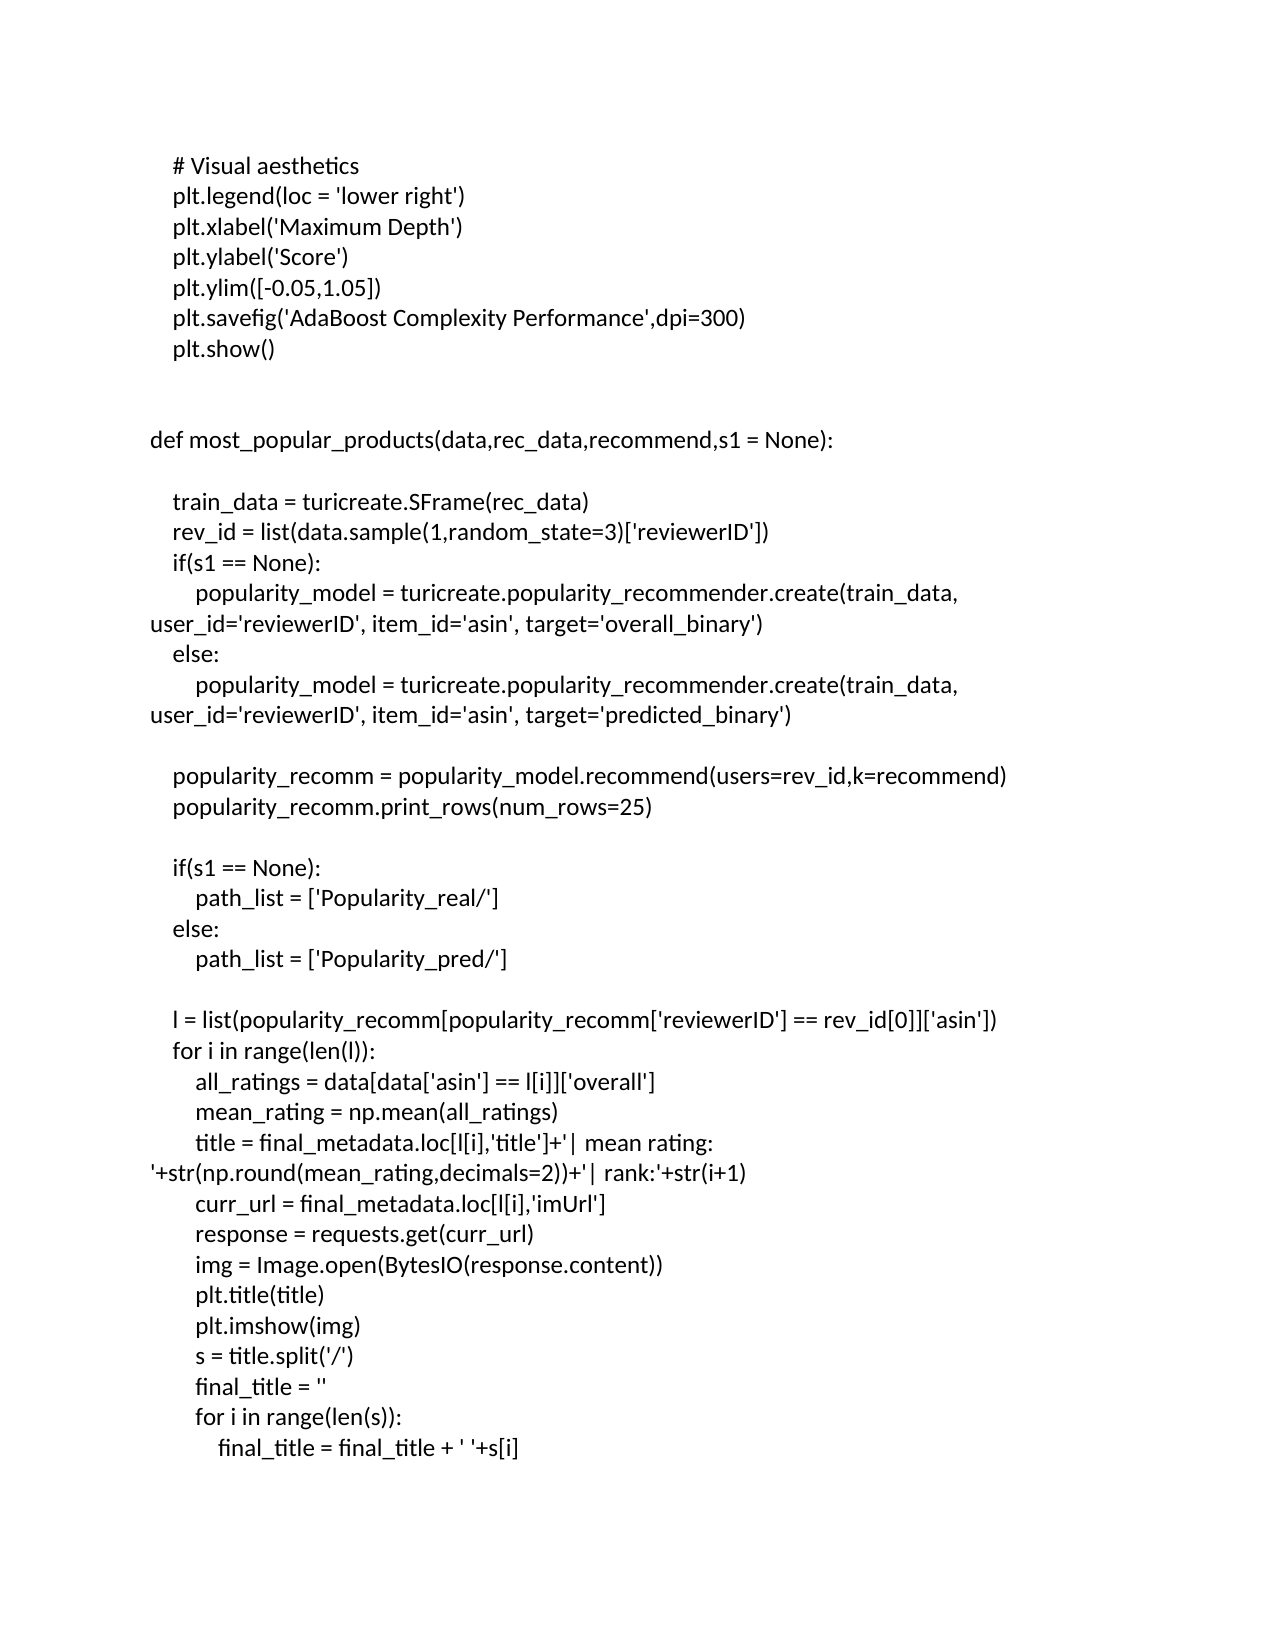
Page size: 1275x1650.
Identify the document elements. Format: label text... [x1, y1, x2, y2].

text response = requests.get(curr_url) [150, 1218, 1125, 1249]
text train_data = turicreate.SFrame(rec_data) [150, 486, 1125, 516]
text def most_popular_products(data,rec_data,recommend,s1 = None): [150, 425, 1125, 455]
text # Visual aesthetics [150, 150, 1125, 181]
text if(s1 == None): [150, 547, 1125, 577]
text plt.xlabel('Maximum Depth') [150, 211, 1125, 242]
text for i in range(len(l)): [150, 1035, 1125, 1066]
text final_title = final_title + ' '+s[i] [150, 1432, 1125, 1462]
text popularity_model = turicreate.popularity_recommender.create(train_data, user_id='reviewerID', item_id='asin', target='predicted_binary') [150, 669, 1125, 730]
text mean_rating = np.mean(all_ratings) [150, 1096, 1125, 1127]
text final_title = '' [150, 1371, 1125, 1401]
text plt.imshow(img) [150, 1310, 1125, 1340]
text popularity_model = turicreate.popularity_recommender.create(train_data, user_id='reviewerID', item_id='asin', target='overall_binary') [150, 577, 1125, 638]
text popularity_recomm = popularity_model.recommend(users=rev_id,k=recommend) [150, 760, 1125, 791]
text path_list = ['Popularity_real/'] [150, 882, 1125, 913]
text for i in range(len(s)): [150, 1401, 1125, 1432]
text plt.title(title) [150, 1279, 1125, 1310]
text else: [150, 913, 1125, 943]
text plt.legend(loc = 'lower right') [150, 181, 1125, 211]
text else: [150, 638, 1125, 669]
text path_list = ['Popularity_pred/'] [150, 943, 1125, 974]
text plt.show() [150, 333, 1125, 364]
text popularity_recomm.print_rows(num_rows=25) [150, 791, 1125, 821]
text s = title.split('/') [150, 1340, 1125, 1371]
text img = Image.open(BytesIO(response.content)) [150, 1249, 1125, 1279]
text plt.savefig('AdaBoost Complexity Performance',dpi=300) [150, 303, 1125, 333]
text plt.ylim([-0.05,1.05]) [150, 272, 1125, 303]
text rev_id = list(data.sample(1,random_state=3)['reviewerID']) [150, 516, 1125, 547]
text l = list(popularity_recomm[popularity_recomm['reviewerID'] == rev_id[0]]['asin']) [150, 1004, 1125, 1035]
text plt.ylabel('Score') [150, 242, 1125, 272]
text curr_url = final_metadata.loc[l[i],'imUrl'] [150, 1188, 1125, 1218]
text if(s1 == None): [150, 852, 1125, 882]
text all_ratings = data[data['asin'] == l[i]]['overall'] [150, 1066, 1125, 1096]
text title = final_metadata.loc[l[i],'title']+'| mean rating: '+str(np.round(mean_rating,decimals=2))+'| rank:'+str(i+1) [150, 1127, 1125, 1188]
